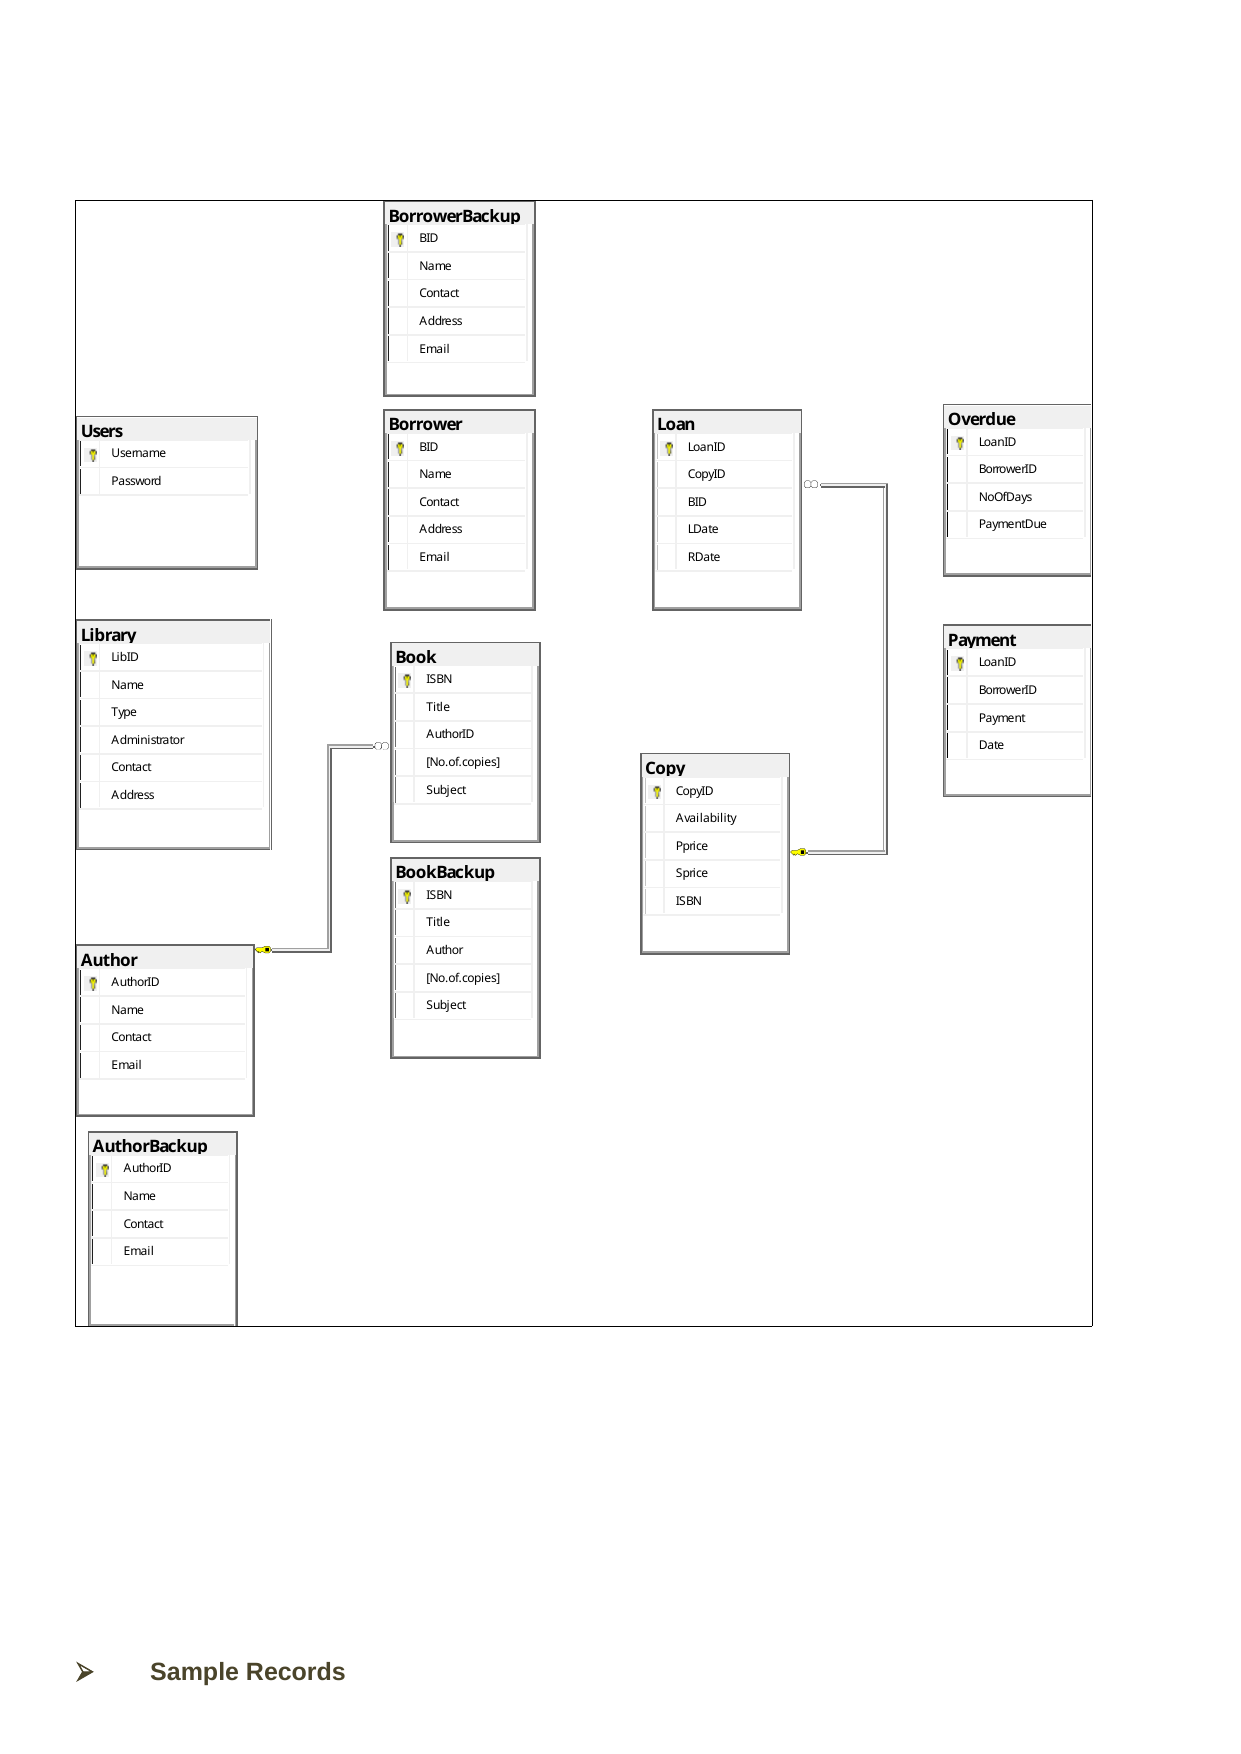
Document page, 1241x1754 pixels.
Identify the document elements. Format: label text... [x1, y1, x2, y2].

list Sample Records [75, 1657, 1165, 1686]
